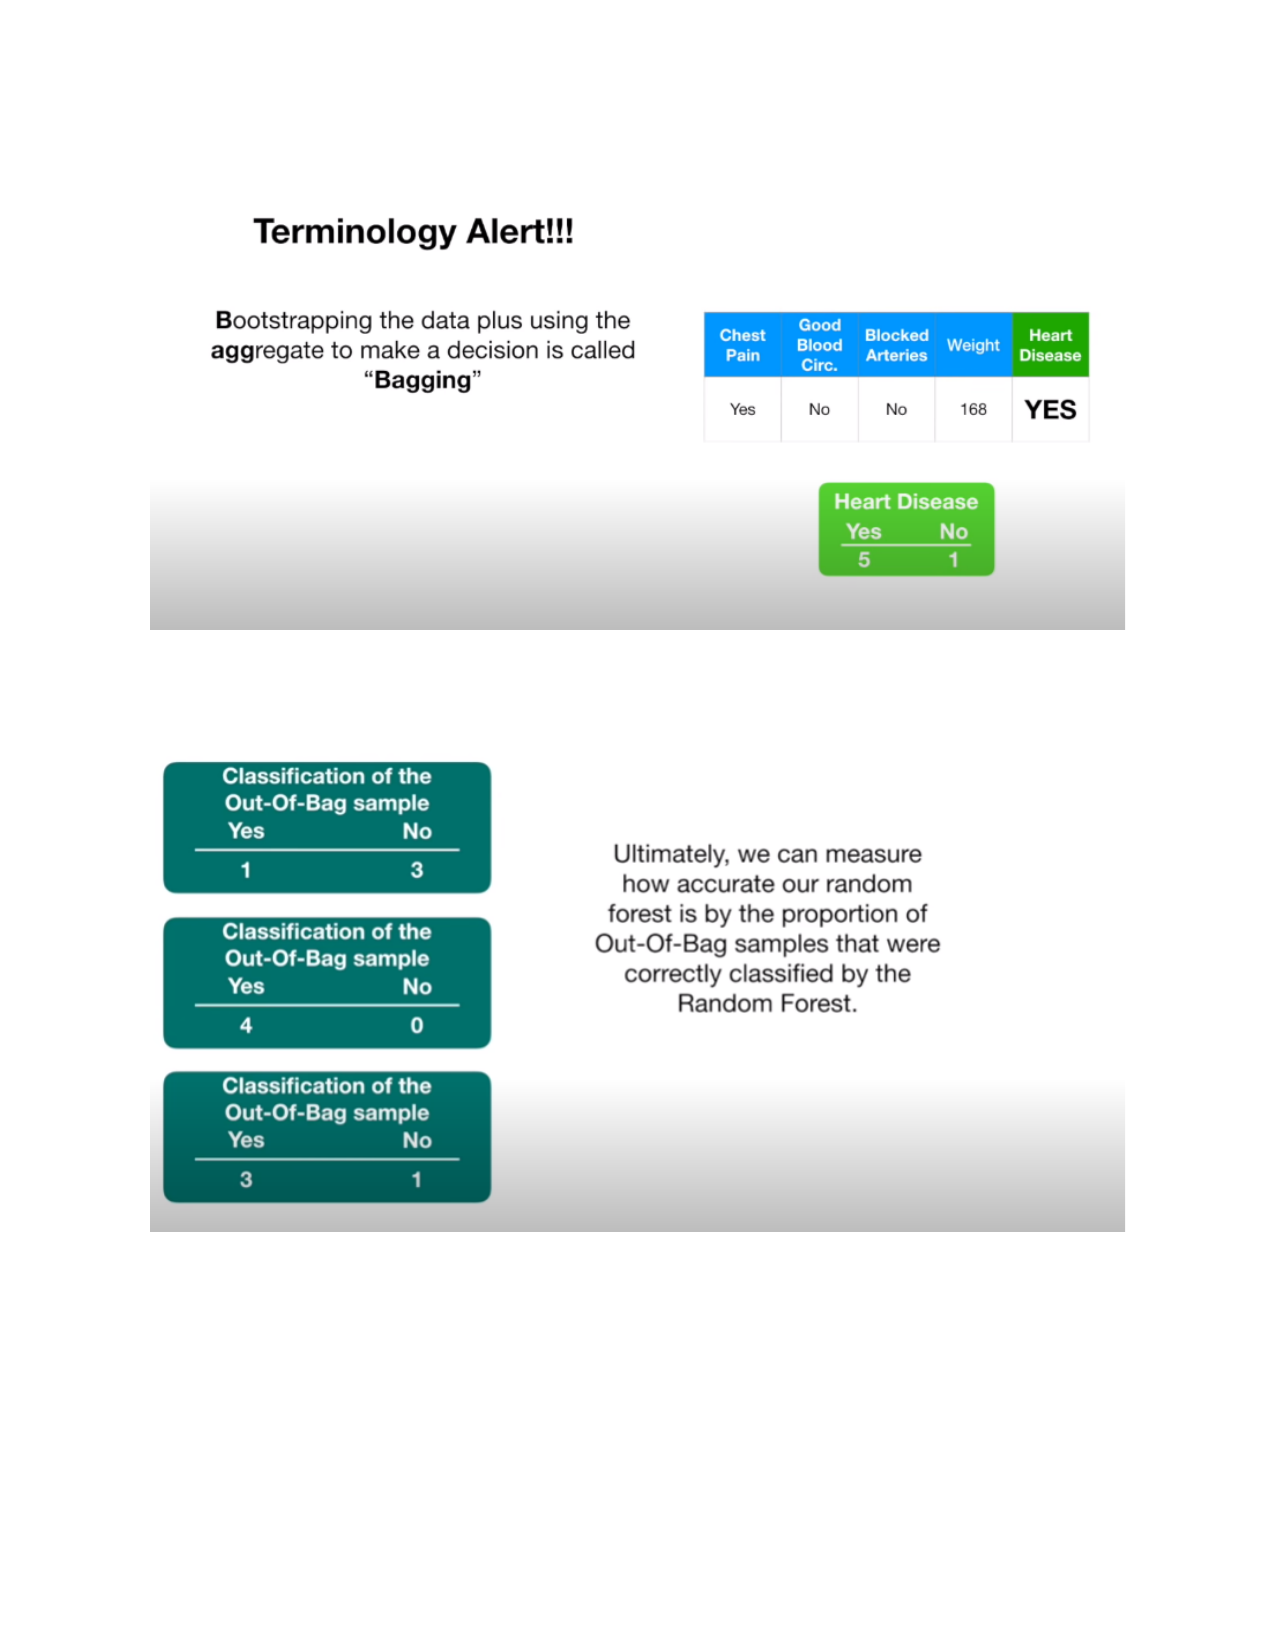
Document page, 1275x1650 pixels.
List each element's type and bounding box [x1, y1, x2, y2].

picture [150, 150, 1125, 630]
picture [150, 742, 1125, 1232]
